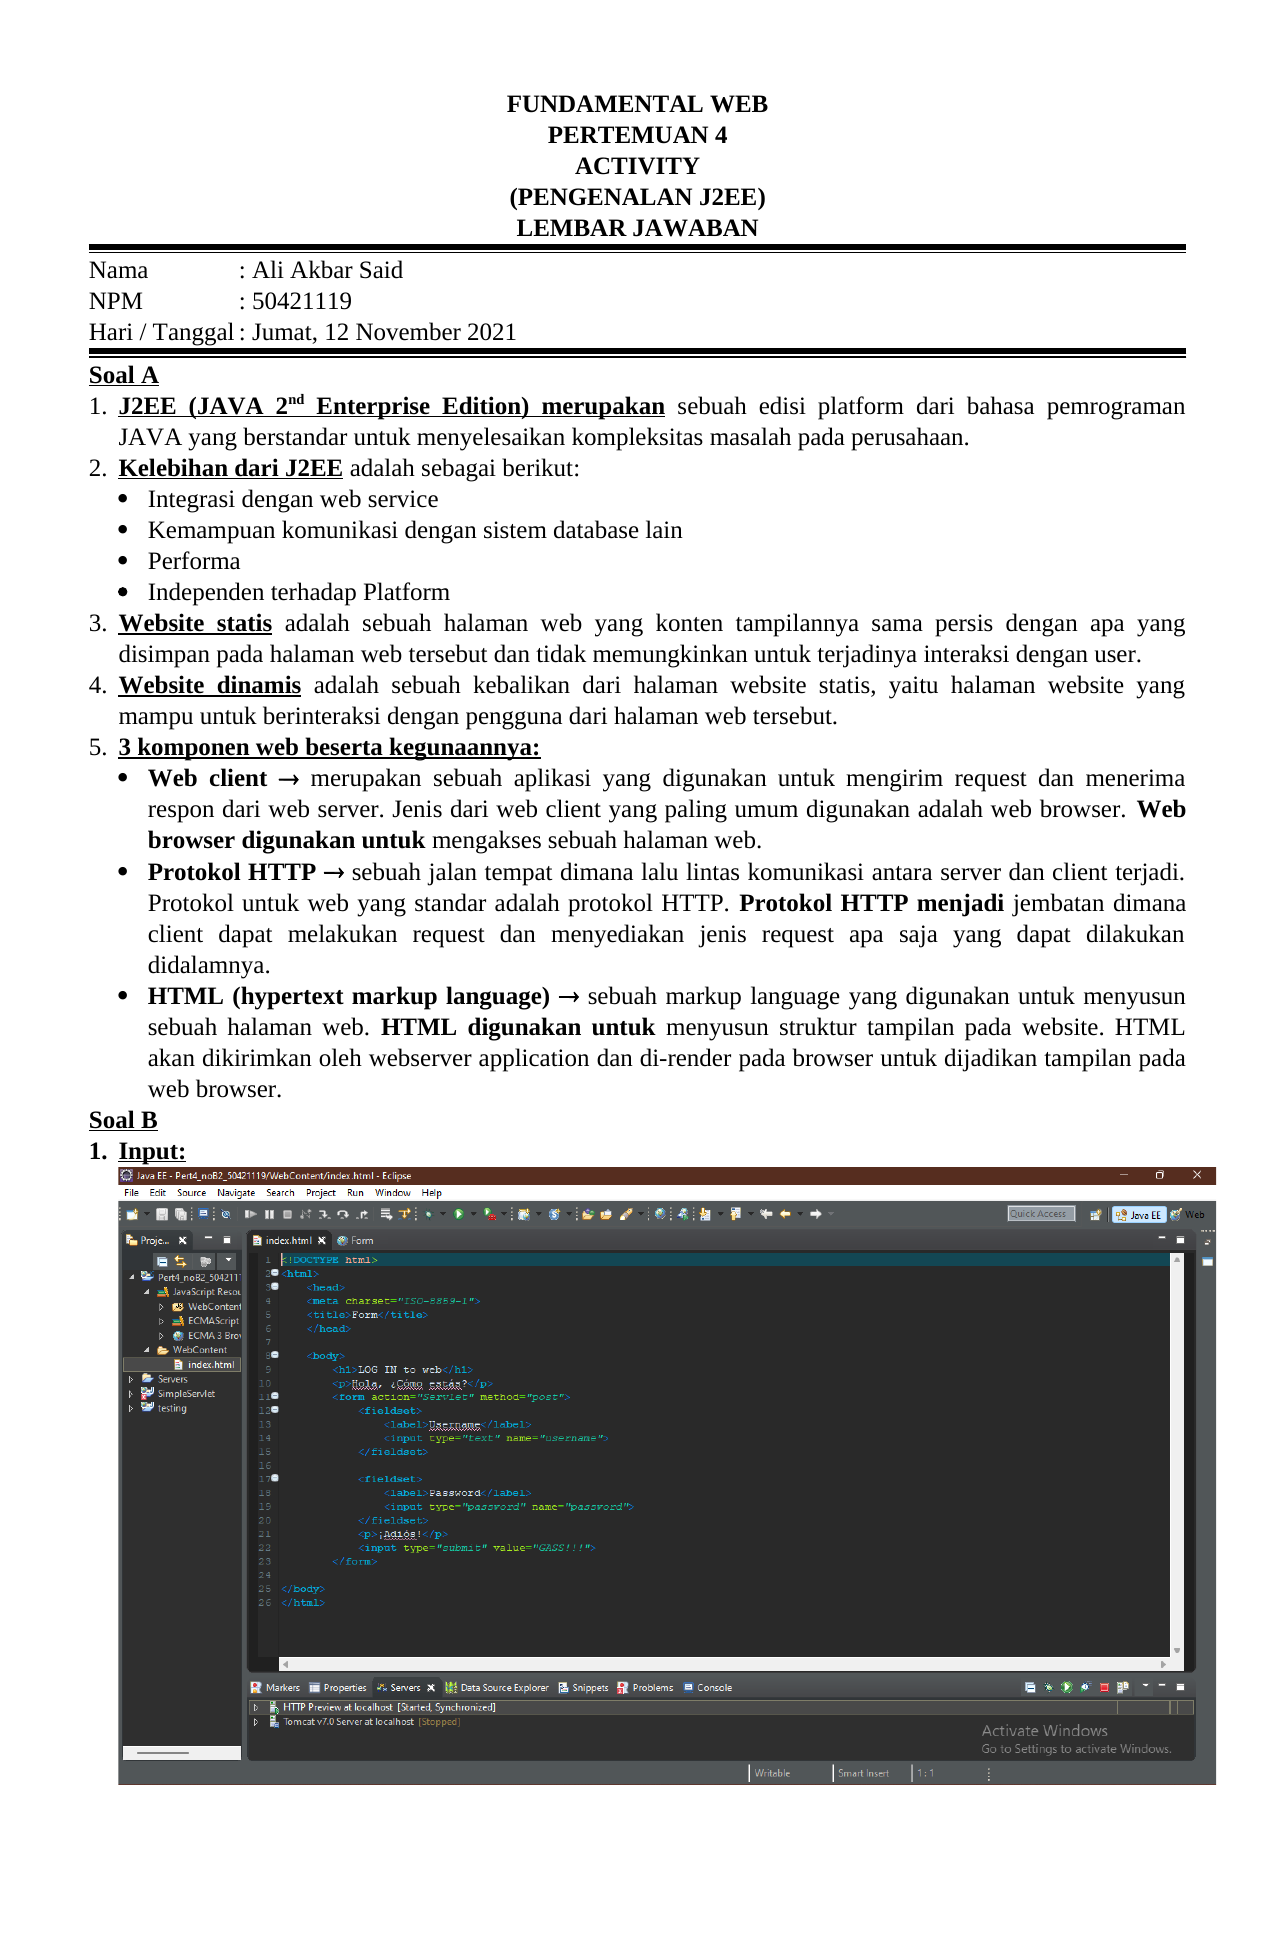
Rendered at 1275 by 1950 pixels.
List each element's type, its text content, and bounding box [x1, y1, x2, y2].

list Kelebihan dari J2EE adalah sebagai berikut: [89, 453, 1186, 482]
text (PENGENALAN J2EE) [89, 182, 1186, 211]
list HTML (hypertext markup language) sebuah markup language yang digunakan untuk menyusun sebuah halaman web. HTML digunakan untuk menyusun struktur tampilan pada website. HTML akan dikirimkan oleh webserver application dan di-render pada browser untuk dijadikan tampilan pada web browser. [118, 981, 1186, 1103]
list Performa [118, 546, 1186, 575]
list Protokol HTTP sebuah jalan tempat dimana lalu lintas komunikasi antara server dan client terjadi. Protokol untuk web yang standar adalah protokol HTTP. Protokol HTTP menjadi jembatan dimana client dapat melakukan request dan menyediakan jenis request apa saja yang dapat dilakukan didalamnya. [118, 857, 1186, 978]
list Website dinamis adalah sebuah kebalikan dari halaman website statis, yaitu halaman website yang mampu untuk berinteraksi dengan pengguna dari halaman web tersebut. [89, 670, 1186, 730]
list Web client merupakan sebuah aplikasi yang digunakan untuk mengirim request dan menerima respon dari web server. Jenis dari web client yang paling umum digunakan adalah web browser. Web browser digunakan untuk mengakses sebuah halaman web. [118, 763, 1186, 854]
text Hari / Tanggal : Jumat, 12 November 2021 [89, 306, 1186, 348]
text PERTEMUAN 4 [89, 120, 1186, 148]
picture [118, 1167, 1217, 1785]
text Soal B [89, 1105, 1186, 1134]
list Independen terhadap Platform [118, 577, 1186, 606]
text FUNDAMENTAL WEB [89, 89, 1186, 117]
text Nama : Ali Akbar Said [89, 253, 1186, 275]
list J2EE (JAVA 2nd Enterprise Edition) merupakan sebuah edisi platform dari bahasa pemrograman JAVA yang berstandar untuk menyelesaikan kompleksitas masalah pada perusahaan. [89, 391, 1186, 451]
list Website statis adalah sebuah halaman web yang konten tampilannya sama persis dengan apa yang disimpan pada halaman web tersebut dan tidak memungkinkan untuk terjadinya interaksi dengan user. [89, 608, 1186, 668]
text NPM : 50421119 [89, 275, 1186, 306]
list 3 komponen web beserta kegunaannya: [89, 732, 1186, 761]
list Integrasi dengan web service [118, 484, 1186, 513]
list Kemampuan komunikasi dengan sistem database lain [118, 515, 1186, 544]
text LEMBAR JAWABAN [89, 213, 1186, 242]
text Soal A [89, 360, 1186, 389]
list Input: [89, 1136, 1186, 1165]
text ACTIVITY [89, 151, 1186, 179]
